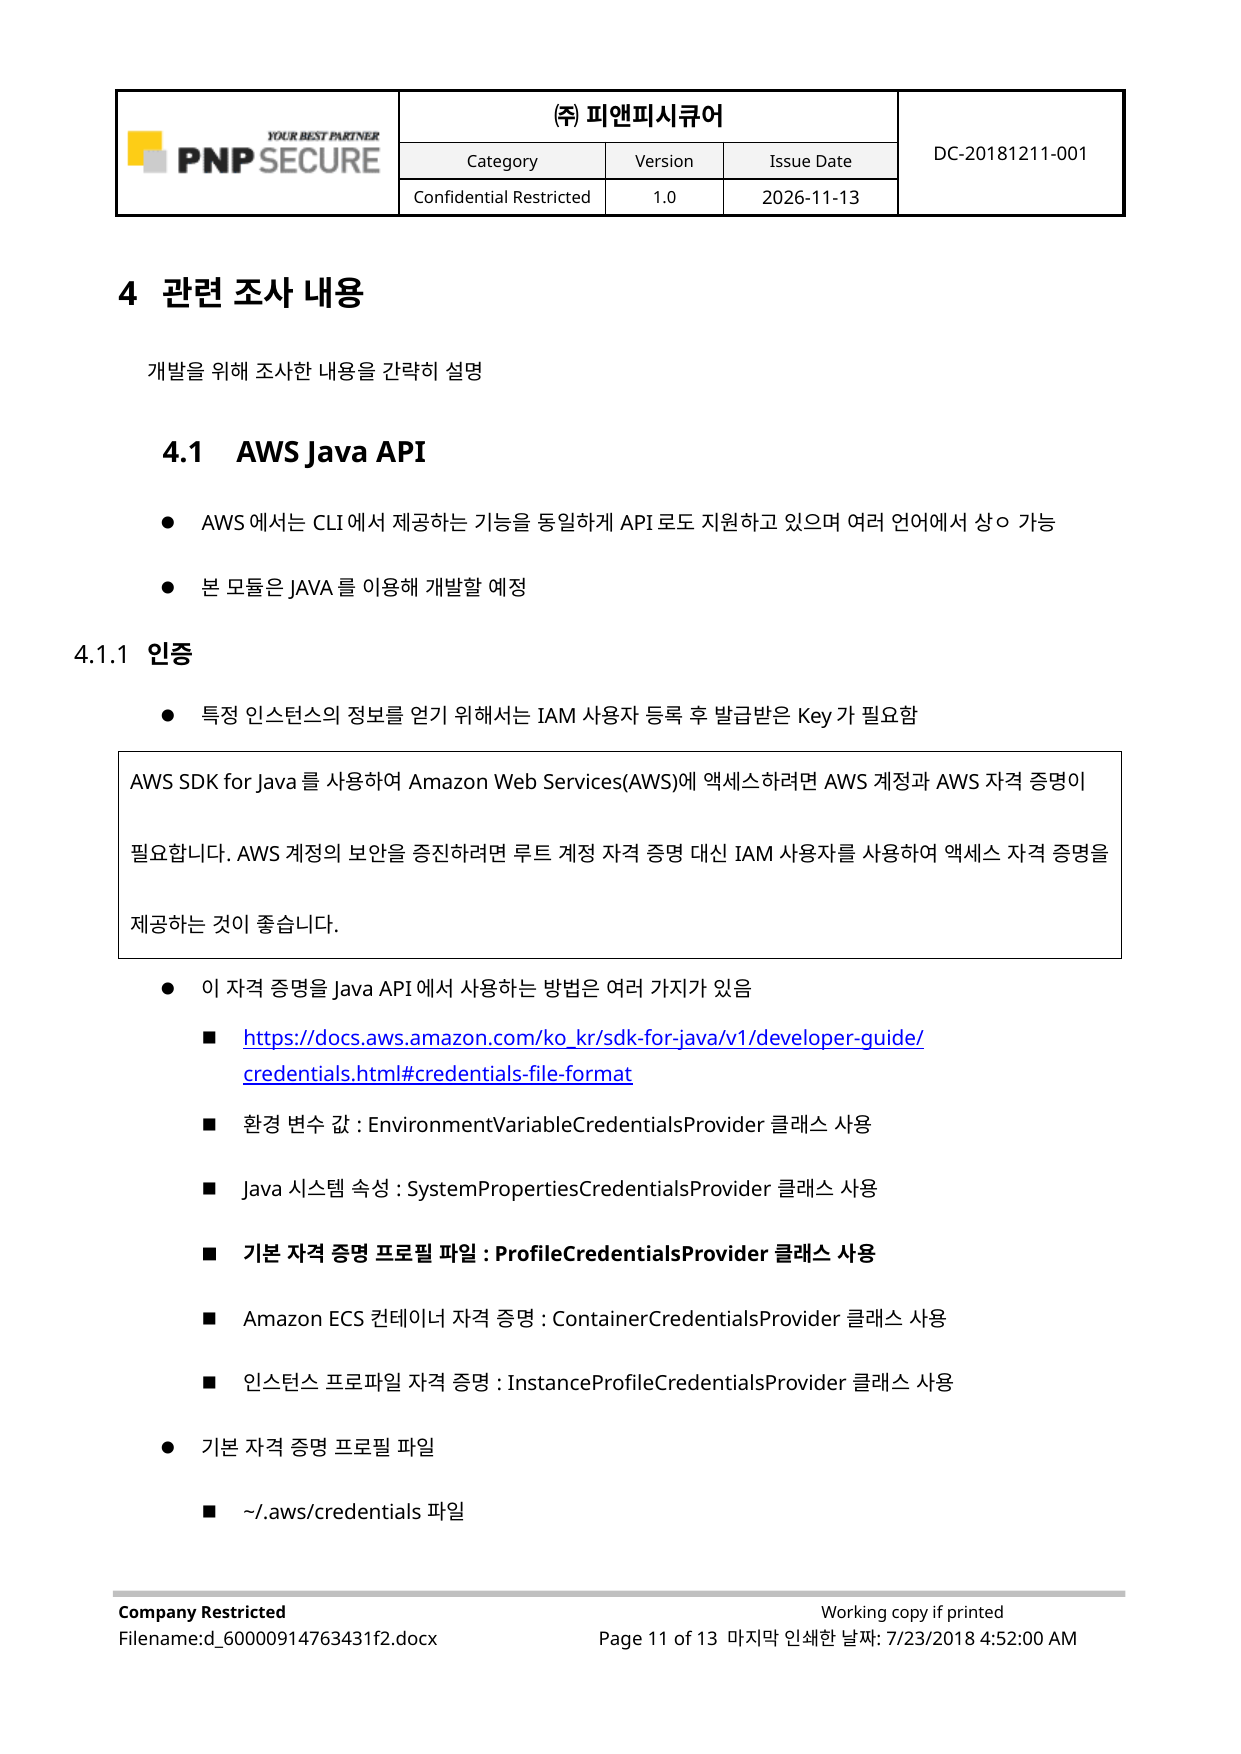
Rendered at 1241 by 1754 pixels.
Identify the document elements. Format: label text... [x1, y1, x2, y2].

subtitle 관련 조사 내용 [118, 267, 1122, 315]
list 인스턴스 프로파일 자격 증명 : InstanceProfileCredentialsProvider 클래스 사용 [201, 1353, 1122, 1410]
text 개발을 위해 조사한 내용을 간략히 설명 [148, 342, 1122, 399]
list 이 자격 증명을 Java API에서 사용하는 방법은 여러 가지가 있음 [160, 959, 1122, 1016]
list ~/.aws/credentials 파일 [201, 1482, 1122, 1539]
list Amazon ECS 컨테이너 자격 증명 : ContainerCredentialsProvider 클래스 사용 [201, 1288, 1122, 1346]
list 본 모듈은 JAVA를 이용해 개발할 예정 [160, 558, 1122, 615]
list Java 시스템 속성 : SystemPropertiesCredentialsProvider 클래스 사용 [201, 1159, 1122, 1216]
list 환경 변수 값 : EnvironmentVariableCredentialsProvider 클래스 사용 [201, 1095, 1122, 1152]
table_header AWS SDK for Java를 사용하여 Amazon Web Services(AWS)에 액세스하려면 AWS 계정과 AWS 자격 증명이 필요합니다. AWS 계정의 보안을 증진하려면 루트 계정 자격 증명 대신 IAM 사용자를 사용하여 액세스 자격 증명을 제공하는 것이 좋습니다. [119, 752, 1121, 958]
list https://docs.aws.amazon.com/ko_kr/sdk-for-java/v1/developer-guide/credentials.html#credentials-file-format [201, 1023, 1122, 1088]
subtitle AWS Java API [162, 431, 1122, 471]
list 기본 자격 증명 프로필 파일 : ProfileCredentialsProvider 클래스 사용 [201, 1224, 1122, 1281]
list AWS에서는 CLI에서 제공하는 기능을 동일하게 API로도 지원하고 있으며 여러 언어에서 상ㅇ 가능 [160, 493, 1122, 550]
list 기본 자격 증명 프로필 파일 [160, 1418, 1122, 1475]
subtitle 인증 [74, 635, 1122, 671]
list 특정 인스턴스의 정보를 얻기 위해서는 IAM 사용자 등록 후 발급받은 Key가 필요함 [160, 686, 1122, 743]
picture [127, 113, 381, 193]
